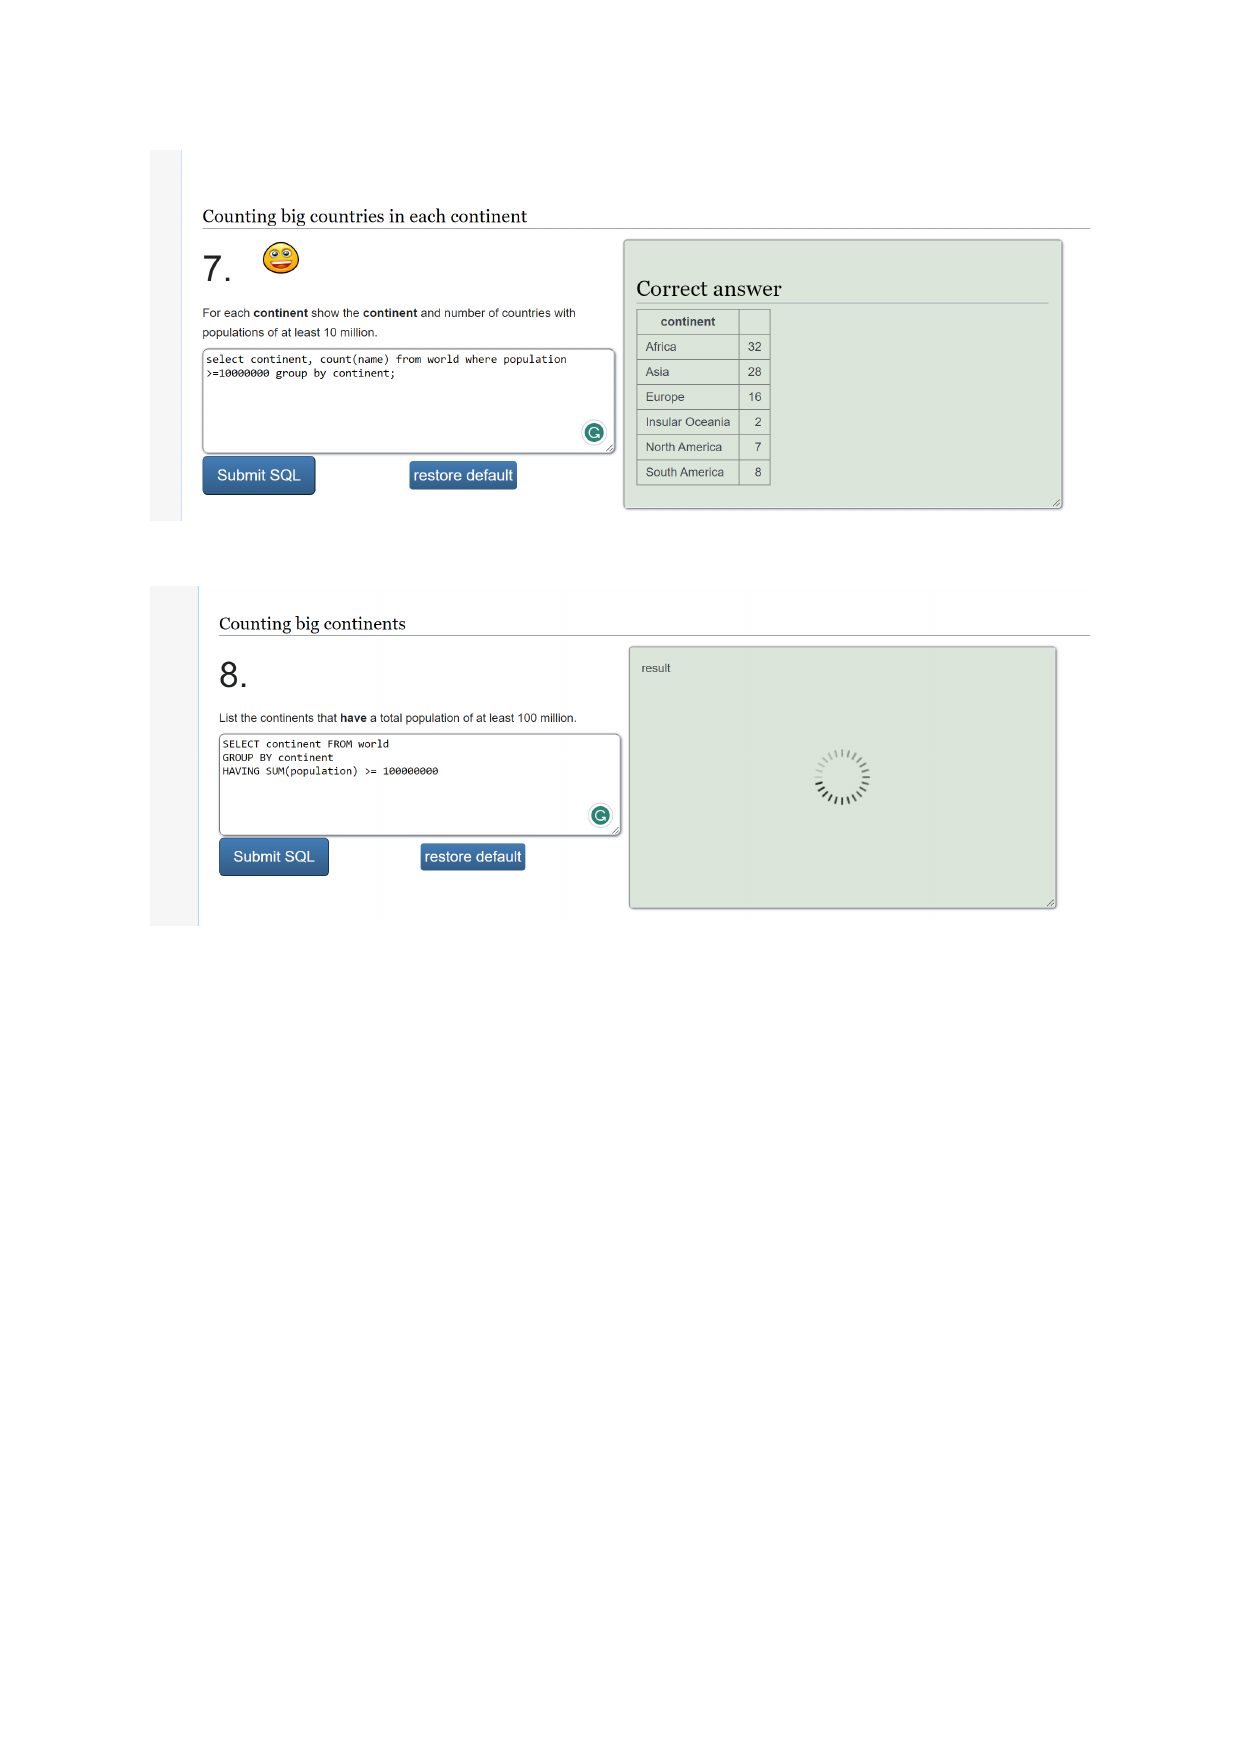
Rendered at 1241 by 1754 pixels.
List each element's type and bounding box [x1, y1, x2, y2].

picture [150, 150, 1091, 521]
picture [150, 586, 1091, 926]
